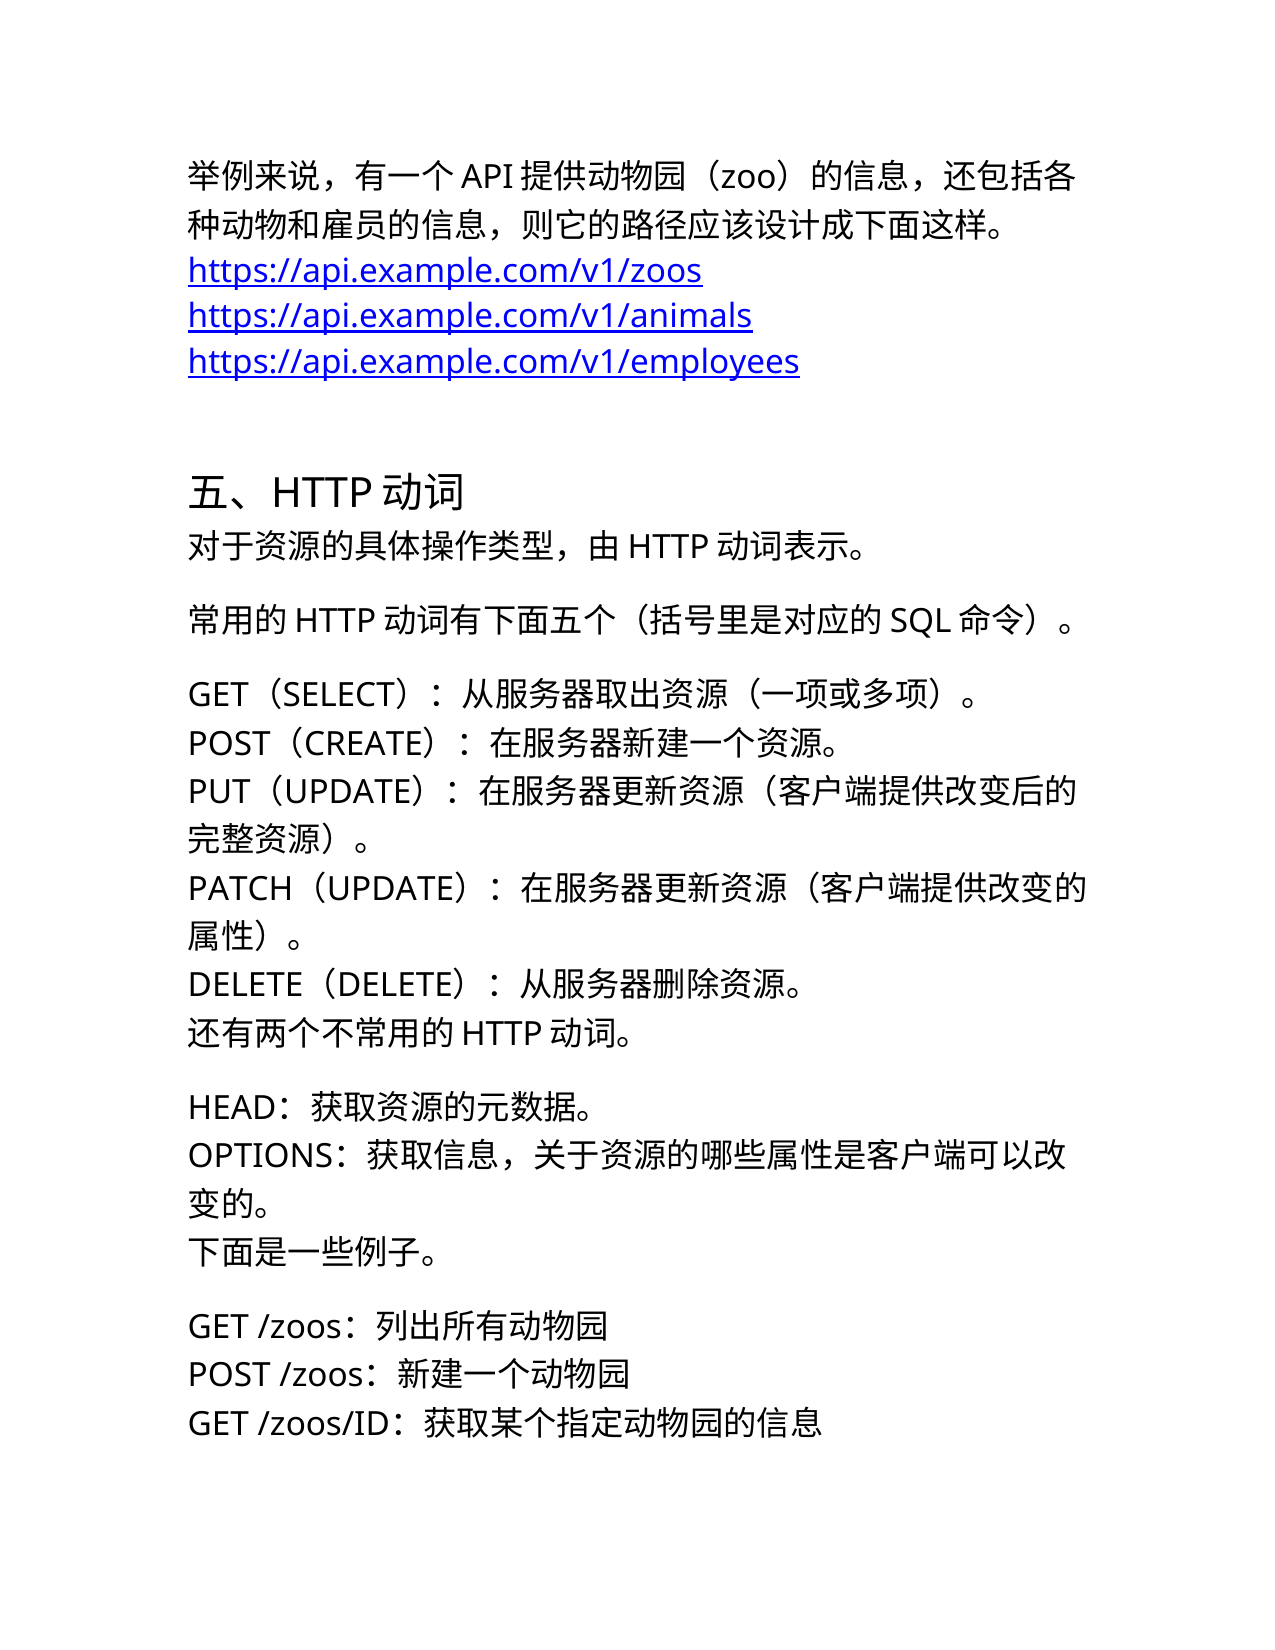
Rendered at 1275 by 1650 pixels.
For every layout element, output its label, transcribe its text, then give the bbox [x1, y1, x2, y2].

text HEAD：获取资源的元数据。 [187, 1081, 1087, 1129]
text 五、HTTP动词 [187, 459, 1087, 520]
text PATCH（UPDATE）：在服务器更新资源（客户端提供改变的属性）。 [187, 861, 1087, 958]
text GET /zoos/ID：获取某个指定动物园的信息 [187, 1396, 1087, 1445]
text 对于资源的具体操作类型，由HTTP动词表示。 [187, 520, 1087, 568]
text POST /zoos：新建一个动物园 [187, 1348, 1087, 1396]
text OPTIONS：获取信息，关于资源的哪些属性是客户端可以改变的。 [187, 1129, 1087, 1226]
text 常用的HTTP动词有下面五个（括号里是对应的SQL命令）。 [187, 594, 1087, 642]
text DELETE（DELETE）：从服务器删除资源。 [187, 958, 1087, 1007]
text GET /zoos：列出所有动物园 [187, 1299, 1087, 1348]
text POST（CREATE）：在服务器新建一个资源。 [187, 716, 1087, 765]
text https://api.example.com/v1/animals [187, 292, 1087, 337]
text https://api.example.com/v1/zoos [187, 247, 1087, 292]
text PUT（UPDATE）：在服务器更新资源（客户端提供改变后的完整资源）。 [187, 765, 1087, 861]
text 举例来说，有一个API提供动物园（zoo）的信息，还包括各种动物和雇员的信息，则它的路径应该设计成下面这样。 [187, 150, 1087, 247]
text https://api.example.com/v1/employees [187, 337, 1087, 383]
text 下面是一些例子。 [187, 1226, 1087, 1274]
text GET（SELECT）：从服务器取出资源（一项或多项）。 [187, 668, 1087, 716]
text 还有两个不常用的HTTP动词。 [187, 1007, 1087, 1055]
